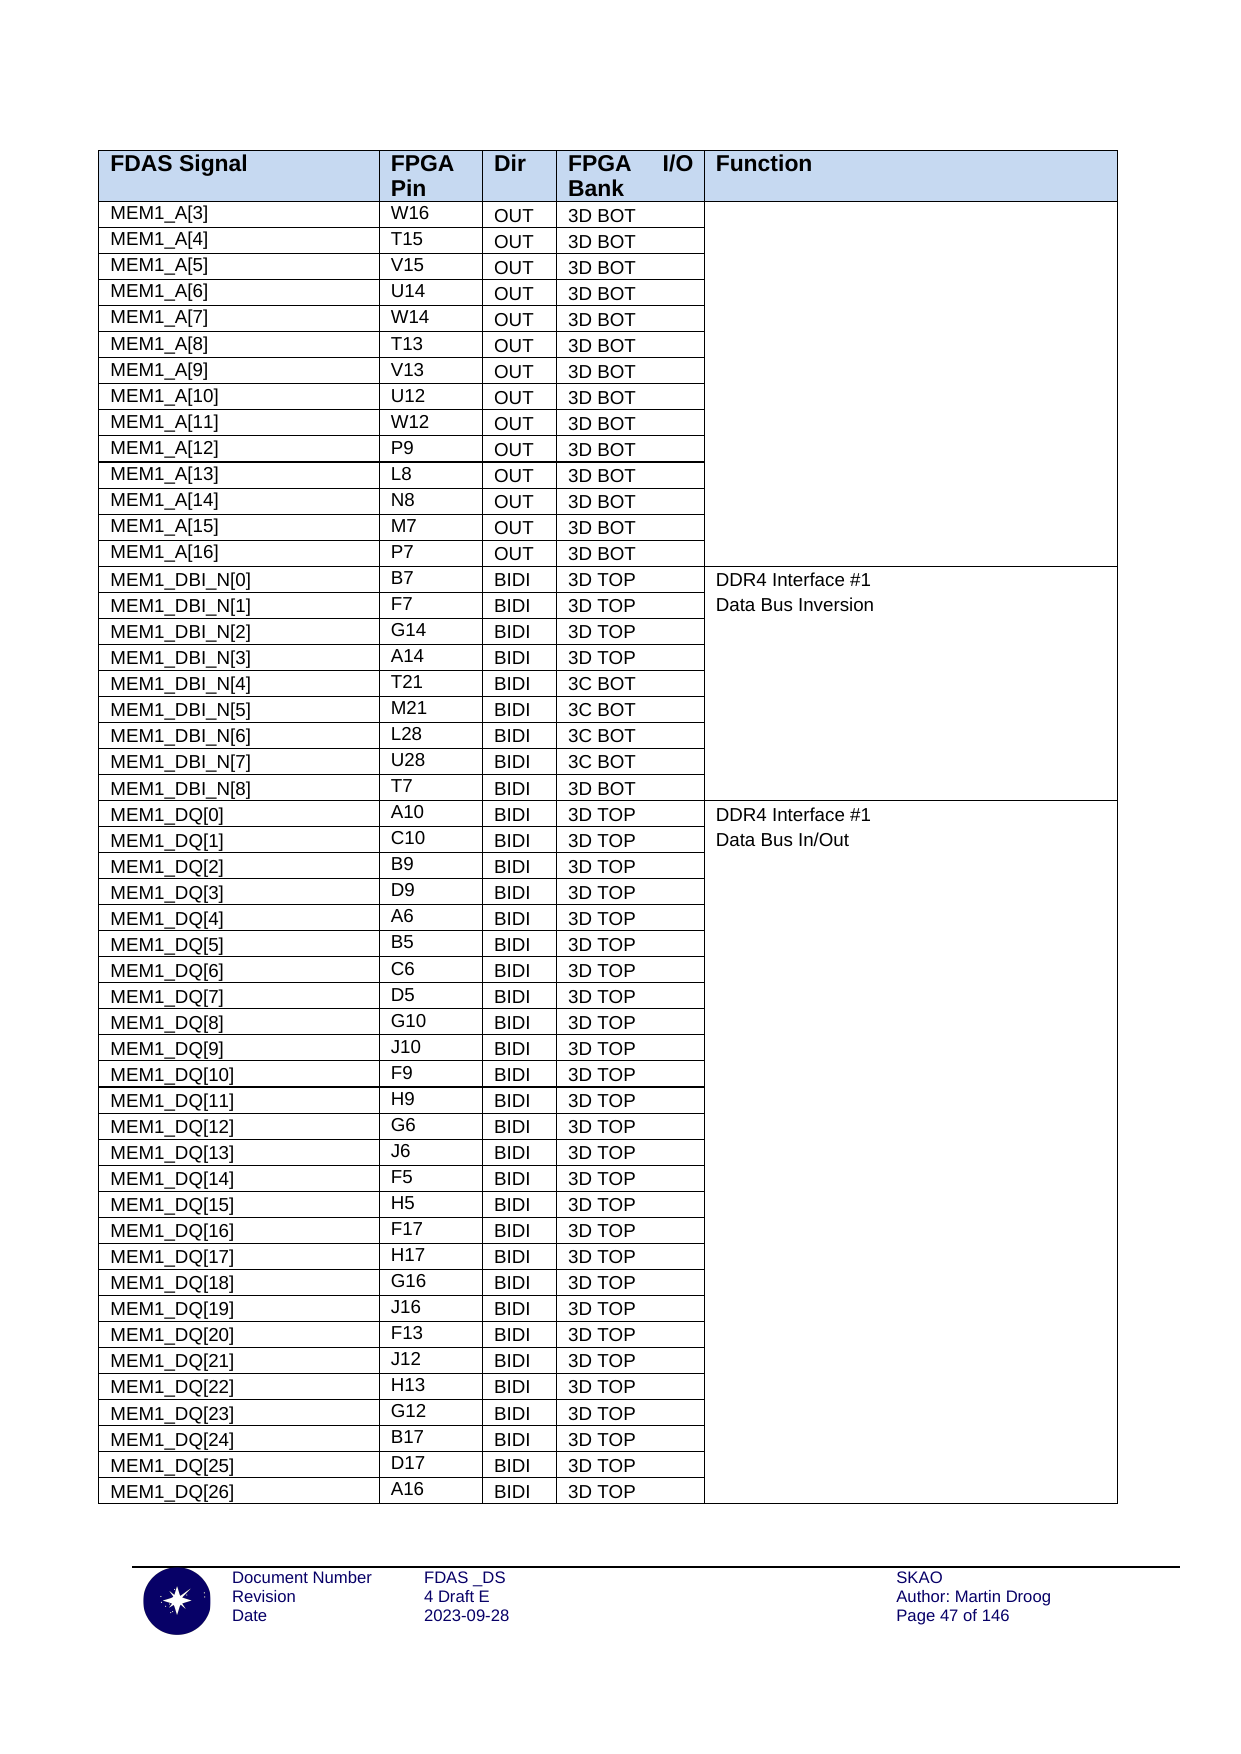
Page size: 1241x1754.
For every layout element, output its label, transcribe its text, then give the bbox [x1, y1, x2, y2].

table_cell BIDI [483, 645, 556, 670]
table_cell BIDI [483, 671, 556, 696]
table_cell OUT [483, 436, 556, 461]
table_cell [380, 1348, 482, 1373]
table_cell MEM1_A[14] [99, 489, 379, 513]
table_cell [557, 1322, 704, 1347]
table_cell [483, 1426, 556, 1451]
table_cell MEM1_A[13] [99, 463, 379, 487]
table_cell 3C BOT [557, 671, 704, 696]
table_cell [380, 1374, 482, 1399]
table_cell G14 [380, 619, 482, 644]
table_cell 3D BOT [557, 541, 704, 566]
table_cell MEM1_DBI_N[1] [99, 593, 379, 618]
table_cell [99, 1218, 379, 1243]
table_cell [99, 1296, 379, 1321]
table_cell OUT [483, 463, 556, 487]
table_cell BIDI [483, 801, 556, 826]
table_cell MEM1_A[15] [99, 515, 379, 539]
table_cell MEM1_A[5] [99, 254, 379, 279]
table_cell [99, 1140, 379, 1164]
table_cell L8 [380, 463, 482, 487]
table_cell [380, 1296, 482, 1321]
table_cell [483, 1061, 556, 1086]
table_header FPGA I/O Bank [557, 151, 704, 201]
table_cell MEM1_A[4] [99, 228, 379, 253]
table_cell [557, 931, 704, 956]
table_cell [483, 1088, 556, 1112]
table_cell P9 [380, 436, 482, 461]
table_cell W16 [380, 202, 482, 227]
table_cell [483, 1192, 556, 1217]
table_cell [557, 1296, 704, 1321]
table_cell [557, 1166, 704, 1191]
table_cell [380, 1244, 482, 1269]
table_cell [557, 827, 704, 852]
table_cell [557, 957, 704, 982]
table_cell OUT [483, 202, 556, 227]
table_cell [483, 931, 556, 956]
table_cell MEM1_A[11] [99, 410, 379, 435]
table_cell V15 [380, 254, 482, 279]
table_cell 3D BOT [557, 515, 704, 539]
table_cell 3D BOT [557, 280, 704, 305]
table_cell M7 [380, 515, 482, 539]
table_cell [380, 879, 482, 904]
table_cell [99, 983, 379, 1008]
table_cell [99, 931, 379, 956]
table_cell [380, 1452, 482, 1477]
table_cell MEM1_A[9] [99, 358, 379, 383]
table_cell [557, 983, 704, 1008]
table_cell BIDI [483, 567, 556, 592]
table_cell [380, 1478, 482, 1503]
table_cell BIDI [483, 619, 556, 644]
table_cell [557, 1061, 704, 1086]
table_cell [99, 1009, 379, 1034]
table_header Function [705, 151, 1117, 201]
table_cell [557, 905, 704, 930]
table_cell OUT [483, 280, 556, 305]
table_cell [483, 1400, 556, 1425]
table_cell W14 [380, 306, 482, 331]
table_cell MEM1_DBI_N[5] [99, 697, 379, 722]
table_cell BIDI [483, 749, 556, 774]
table_cell OUT [483, 332, 556, 357]
table_header FDAS Signal [99, 151, 379, 201]
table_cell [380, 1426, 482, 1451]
table_cell OUT [483, 228, 556, 253]
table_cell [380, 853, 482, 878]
table_cell OUT [483, 384, 556, 409]
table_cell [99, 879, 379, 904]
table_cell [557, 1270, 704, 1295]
table_cell MEM1_DBI_N[4] [99, 671, 379, 696]
table_cell OUT [483, 306, 556, 331]
table_cell MEM1_DBI_N[7] [99, 749, 379, 774]
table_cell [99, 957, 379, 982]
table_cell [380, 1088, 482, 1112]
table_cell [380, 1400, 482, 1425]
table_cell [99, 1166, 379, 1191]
table_cell OUT [483, 358, 556, 383]
table_cell 3D BOT [557, 332, 704, 357]
table_cell L28 [380, 723, 482, 748]
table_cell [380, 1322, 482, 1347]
table_cell BIDI [483, 827, 556, 852]
table_cell BIDI [483, 593, 556, 618]
table_cell W12 [380, 410, 482, 435]
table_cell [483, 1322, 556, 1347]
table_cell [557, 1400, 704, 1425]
table_cell T7 [380, 775, 482, 800]
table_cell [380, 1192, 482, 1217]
table_cell C10 [380, 827, 482, 852]
table_cell MEM1_A[8] [99, 332, 379, 357]
table_cell 3D BOT [557, 358, 704, 383]
table_cell 3D BOT [557, 410, 704, 435]
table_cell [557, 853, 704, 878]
table_cell 3D BOT [557, 306, 704, 331]
table_cell M21 [380, 697, 482, 722]
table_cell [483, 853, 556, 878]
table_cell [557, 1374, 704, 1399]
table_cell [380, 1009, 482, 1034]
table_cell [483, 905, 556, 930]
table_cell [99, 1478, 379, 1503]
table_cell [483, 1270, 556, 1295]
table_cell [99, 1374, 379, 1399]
table_cell MEM1_A[12] [99, 436, 379, 461]
table_cell 3D BOT [557, 436, 704, 461]
table_cell B7 [380, 567, 482, 592]
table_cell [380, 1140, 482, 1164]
table_cell MEM1_DBI_N[3] [99, 645, 379, 670]
table_cell 3D TOP [557, 567, 704, 592]
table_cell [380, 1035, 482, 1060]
table_cell U14 [380, 280, 482, 305]
table_cell MEM1_A[7] [99, 306, 379, 331]
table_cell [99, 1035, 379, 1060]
table_cell DDR4 Interface #1 Data Bus Inversion [705, 567, 1117, 800]
table_cell OUT [483, 515, 556, 539]
table_cell BIDI [483, 775, 556, 800]
table_cell MEM1_A[3] [99, 202, 379, 227]
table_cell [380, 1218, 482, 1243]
table_cell MEM1_DBI_N[6] [99, 723, 379, 748]
table_cell 3D BOT [557, 775, 704, 800]
table_header FPGA Pin [380, 151, 482, 201]
table_cell MEM1_DQ[0] [99, 801, 379, 826]
table_cell A14 [380, 645, 482, 670]
table_cell MEM1_DBI_N[2] [99, 619, 379, 644]
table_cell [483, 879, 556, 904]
table_cell 3D TOP [557, 645, 704, 670]
table_cell N8 [380, 489, 482, 513]
table_cell BIDI [483, 723, 556, 748]
table_cell 3D TOP [557, 593, 704, 618]
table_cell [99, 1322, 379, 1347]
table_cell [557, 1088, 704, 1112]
table_cell MEM1_A[6] [99, 280, 379, 305]
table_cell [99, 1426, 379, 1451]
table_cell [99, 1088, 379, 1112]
table_cell MEM1_DBI_N[8] [99, 775, 379, 800]
table_header Dir [483, 151, 556, 201]
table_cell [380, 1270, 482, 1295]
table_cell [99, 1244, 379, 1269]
table_cell 3C BOT [557, 723, 704, 748]
table_cell 3D BOT [557, 463, 704, 487]
table_cell OUT [483, 541, 556, 566]
table_cell 3C BOT [557, 749, 704, 774]
table_cell U12 [380, 384, 482, 409]
table_cell 3D BOT [557, 384, 704, 409]
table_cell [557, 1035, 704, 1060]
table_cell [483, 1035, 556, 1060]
table_cell U28 [380, 749, 482, 774]
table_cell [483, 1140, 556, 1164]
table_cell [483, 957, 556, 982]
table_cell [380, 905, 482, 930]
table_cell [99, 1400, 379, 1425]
table_cell MEM1_A[10] [99, 384, 379, 409]
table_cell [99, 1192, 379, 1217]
table_cell T15 [380, 228, 482, 253]
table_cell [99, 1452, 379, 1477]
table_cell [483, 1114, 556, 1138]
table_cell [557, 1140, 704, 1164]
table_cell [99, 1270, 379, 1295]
table_cell 3D BOT [557, 202, 704, 227]
table_cell A10 [380, 801, 482, 826]
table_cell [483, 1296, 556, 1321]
table_cell 3D BOT [557, 489, 704, 513]
table_cell T21 [380, 671, 482, 696]
table_cell 3D TOP [557, 619, 704, 644]
table_cell 3D BOT [557, 254, 704, 279]
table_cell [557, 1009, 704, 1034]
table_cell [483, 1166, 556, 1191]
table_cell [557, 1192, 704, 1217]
table_cell P7 [380, 541, 482, 566]
table_cell 3C BOT [557, 697, 704, 722]
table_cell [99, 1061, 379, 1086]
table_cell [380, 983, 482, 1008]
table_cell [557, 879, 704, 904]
table_cell MEM1_DBI_N[0] [99, 567, 379, 592]
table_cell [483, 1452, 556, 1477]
table_cell MEM1_A[16] [99, 541, 379, 566]
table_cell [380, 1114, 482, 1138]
table_cell OUT [483, 489, 556, 513]
table_cell MEM1_DQ[1] [99, 827, 379, 852]
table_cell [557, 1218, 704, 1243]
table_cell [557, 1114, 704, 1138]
table_cell T13 [380, 332, 482, 357]
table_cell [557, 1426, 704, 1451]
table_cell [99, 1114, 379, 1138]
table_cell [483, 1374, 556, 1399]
table_cell OUT [483, 254, 556, 279]
table_cell F7 [380, 593, 482, 618]
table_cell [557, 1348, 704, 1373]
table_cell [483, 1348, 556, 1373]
picture [143, 1567, 211, 1635]
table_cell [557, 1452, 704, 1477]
table_cell 3D TOP [557, 801, 704, 826]
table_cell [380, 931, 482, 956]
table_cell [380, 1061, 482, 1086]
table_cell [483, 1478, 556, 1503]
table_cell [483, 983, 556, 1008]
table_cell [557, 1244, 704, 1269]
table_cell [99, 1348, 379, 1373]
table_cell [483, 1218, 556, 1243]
table_cell DDR4 Interface #1 Data Bus In/Out DDR4 Interface #1 Data Bus In/Out [705, 801, 1117, 1503]
table_cell OUT [483, 410, 556, 435]
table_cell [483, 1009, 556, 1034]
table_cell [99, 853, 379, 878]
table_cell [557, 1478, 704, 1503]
table_cell BIDI [483, 697, 556, 722]
table_cell 3D BOT [557, 228, 704, 253]
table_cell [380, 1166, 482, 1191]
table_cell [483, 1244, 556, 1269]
table_cell V13 [380, 358, 482, 383]
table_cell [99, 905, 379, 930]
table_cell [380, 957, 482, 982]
